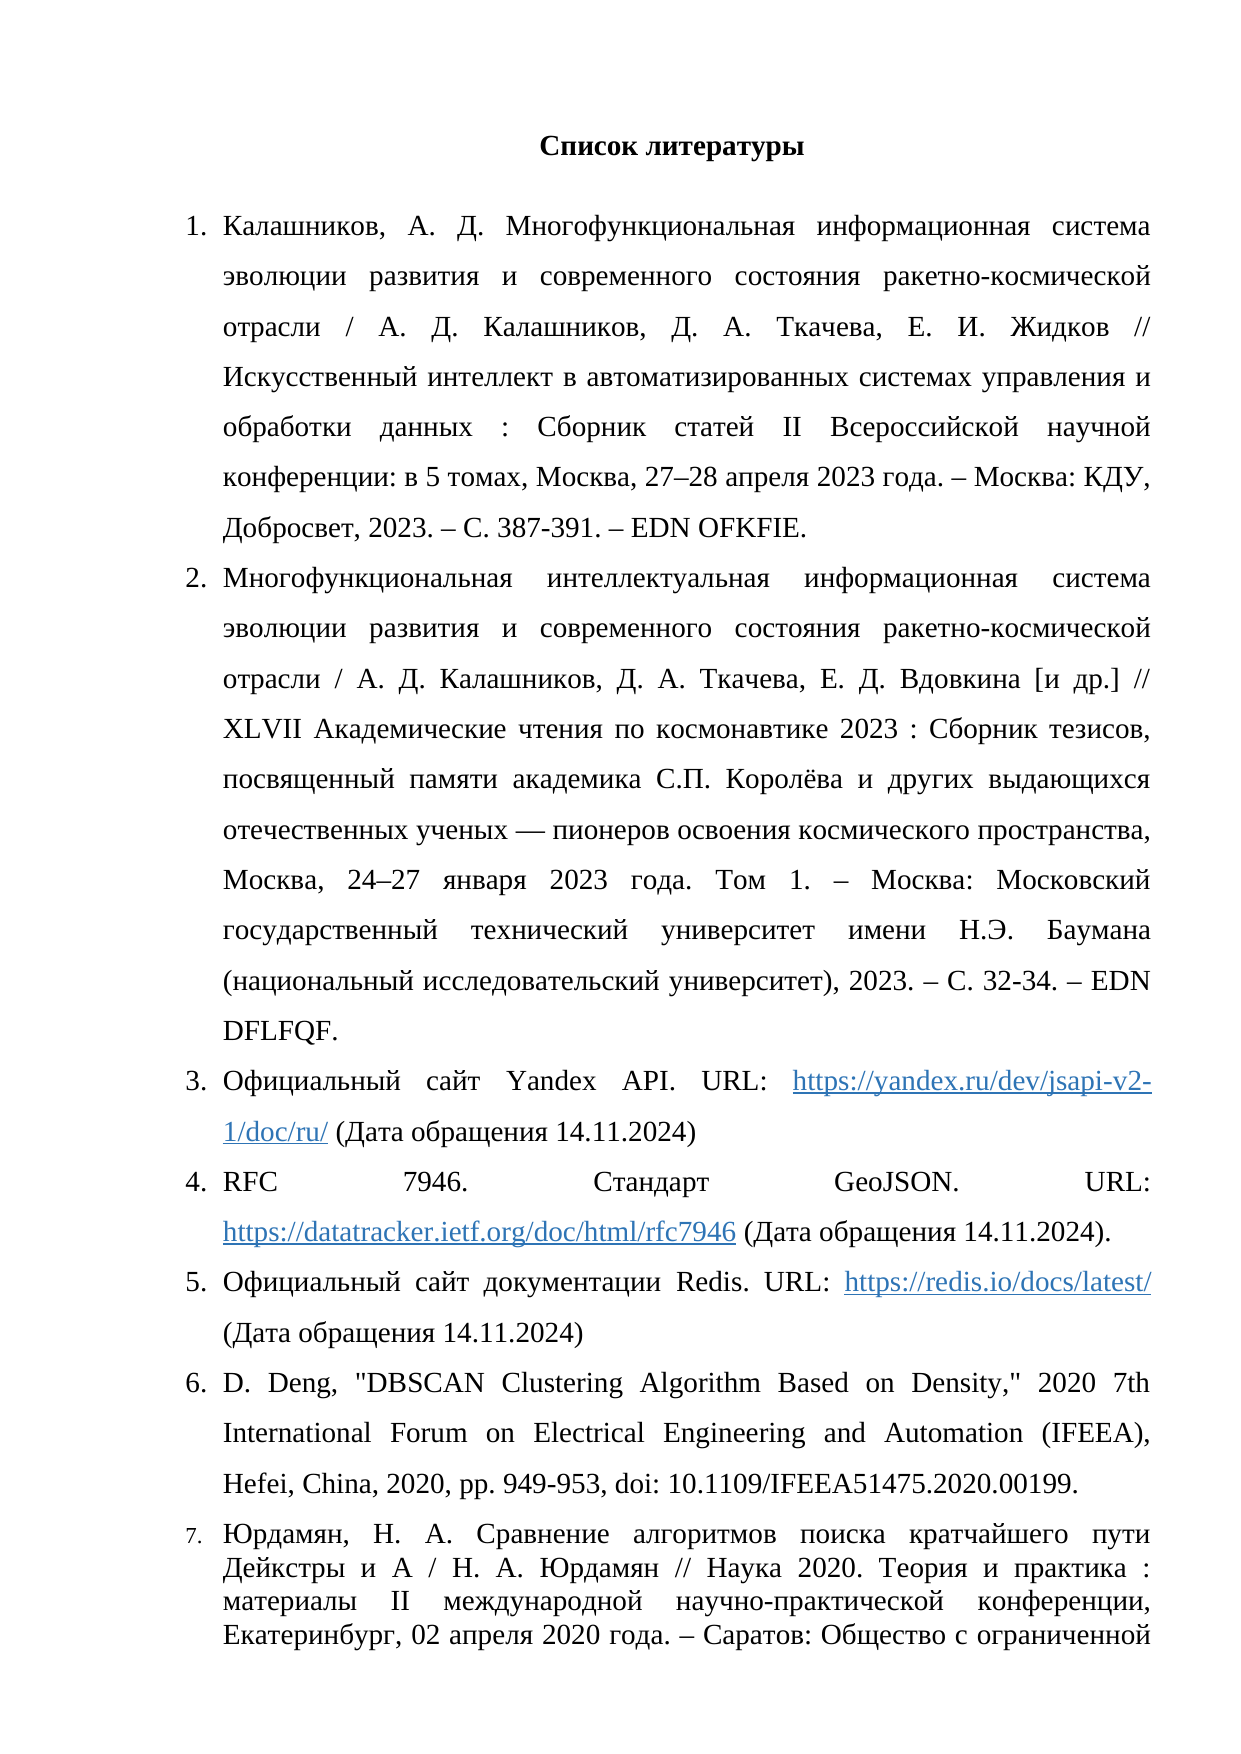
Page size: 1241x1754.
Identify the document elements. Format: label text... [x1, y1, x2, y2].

list Официальный сайт Yandex API. URL: https://yandex.ru/dev/jsapi-v2-1/doc/ru/ (Дата обращения 14.11.2024) [185, 1063, 1152, 1147]
list RFC 7946. Cтандарт GeoJSON. URL: https://datatracker.ietf.org/doc/html/rfc7946 (Дата обращения 14.11.2024). [185, 1164, 1152, 1248]
list Калашников, А. Д. Многофункциональная информационная система эволюции развития и современного состояния ракетно-космической отрасли / А. Д. Калашников, Д. А. Ткачева, Е. И. Жидков // Искусственный интеллект в автоматизированных системах управления и обработки данных : Сборник статей II Всероссийской научной конференции: в 5 томах, Москва, 27–28 апреля 2023 года. – Москва: КДУ, Добросвет, 2023. – С. 387-391. – EDN OFKFIE. [185, 208, 1152, 543]
list Многофункциональная интеллектуальная информационная система эволюции развития и современного состояния ракетно-космической отрасли / А. Д. Калашников, Д. А. Ткачева, Е. Д. Вдовкина [и др.] // XLVII Академические чтения по космонавтике 2023 : Сборник тезисов, посвященный памяти академика С.П. Королёва и других выдающихся отечественных ученых — пионеров освоения космического пространства, Москва, 24–27 января 2023 года. Том 1. – Москва: Московский государственный технический университет имени Н.Э. Баумана (национальный исследовательский университет), 2023. – С. 32-34. – EDN DFLFQF. [185, 560, 1152, 1047]
text Список литературы [192, 128, 1152, 162]
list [185, 1516, 1152, 1650]
list Официальный сайт документации Redis. URL: https://redis.io/docs/latest/ (Дата обращения 14.11.2024) [185, 1264, 1152, 1348]
list D. Deng, "DBSCAN Clustering Algorithm Based on Density," 2020 7th International Forum on Electrical Engineering and Automation (IFEEA), Hefei, China, 2020, pp. 949-953, doi: 10.1109/IFEEA51475.2020.00199. [185, 1365, 1152, 1499]
